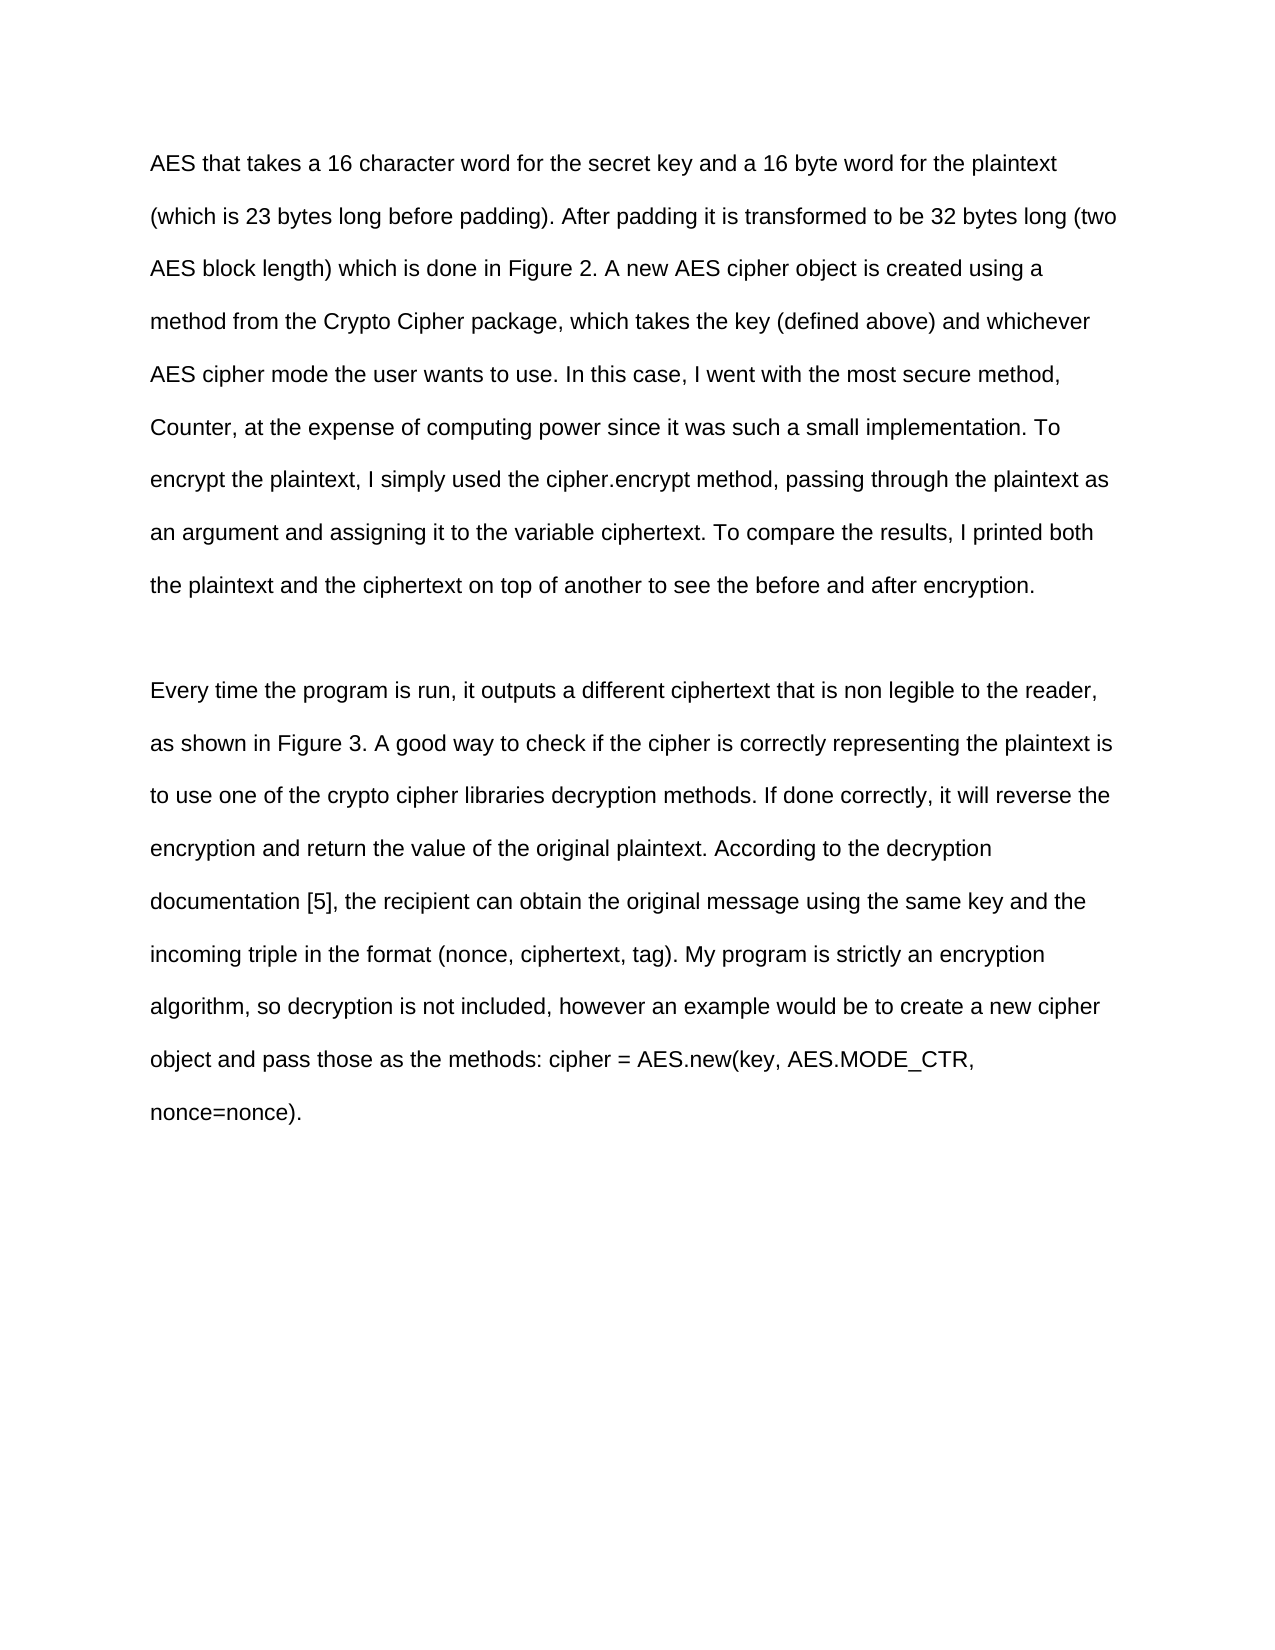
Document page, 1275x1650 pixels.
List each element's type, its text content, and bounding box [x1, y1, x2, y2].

text Every time the program is run, it outputs a different ciphertext that is non legible to the reader, as shown in Figure 3. A good way to check if the cipher is correctly representing the plaintext is to use one of the crypto cipher libraries decryption methods. If done correctly, it will reverse the encryption and return the value of the original plaintext. According to the decryption documentation [5], the recipient can obtain the original message using the same key and the incoming triple in the format (nonce, ciphertext, tag). My program is strictly an encryption algorithm, so decryption is not included, however an example would be to create a new cipher object and pass those as the methods: cipher = AES.new(key, AES.MODE_CTR, nonce=nonce). [150, 677, 1125, 1125]
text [150, 150, 1125, 598]
